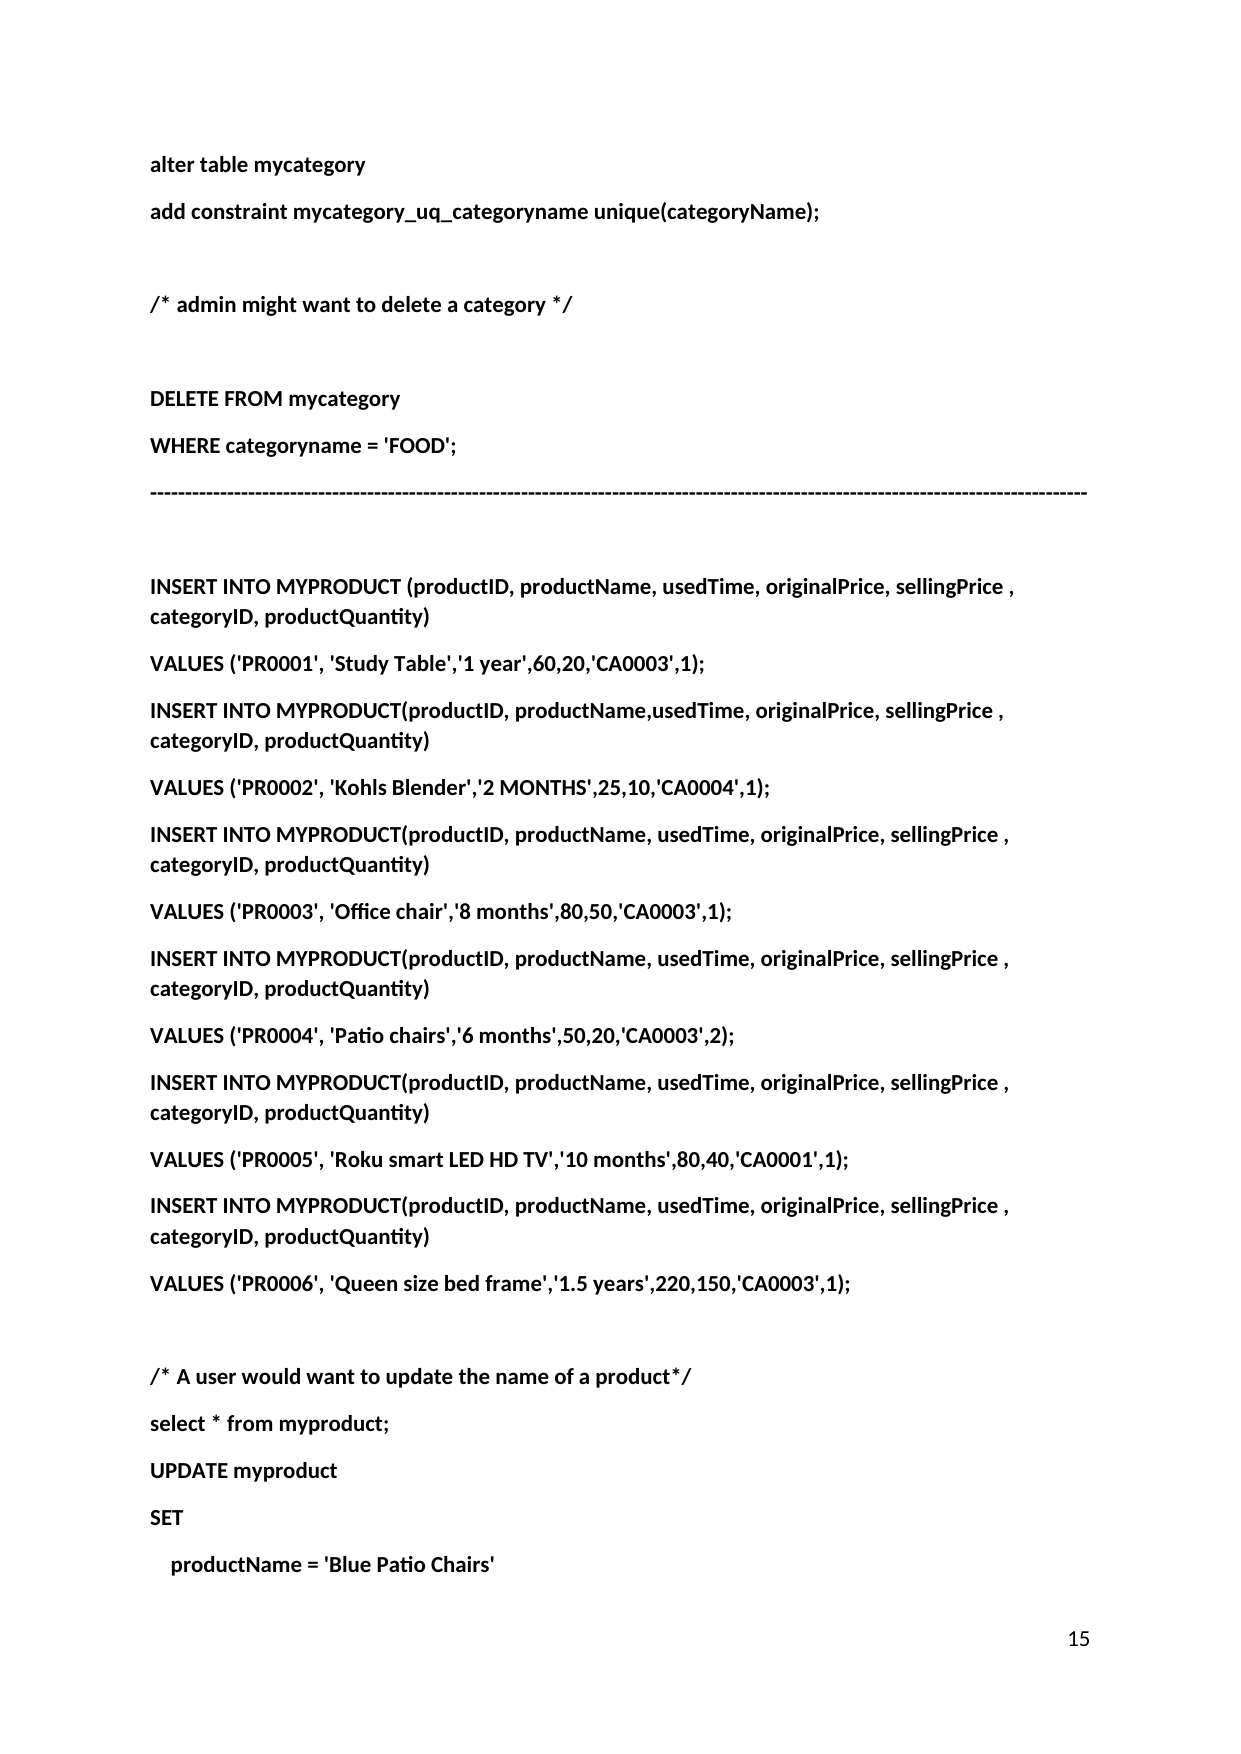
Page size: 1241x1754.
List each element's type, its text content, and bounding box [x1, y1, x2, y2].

text VALUES ('PR0006', 'Queen size bed frame','1.5 years',220,150,'CA0003',1); [150, 1269, 1090, 1297]
text /* admin might want to delete a category */ [150, 291, 1090, 319]
text VALUES ('PR0005', 'Roku smart LED HD TV','10 months',80,40,'CA0001',1); [150, 1145, 1090, 1173]
text UPDATE myproduct [150, 1456, 1090, 1484]
text add constraint mycategory_uq_categoryname unique(categoryName); [150, 197, 1090, 225]
text VALUES ('PR0004', 'Patio chairs','6 months',50,20,'CA0003',2); [150, 1021, 1090, 1049]
text WHERE categoryname = 'FOOD'; [150, 431, 1090, 459]
text SET [150, 1503, 1090, 1531]
text INSERT INTO MYPRODUCT(productID, productName, usedTime, originalPrice, sellingPrice , categoryID, productQuantity) [150, 820, 1090, 878]
text -------------------------------------------------------------------------------------------------------------------------------------- [150, 478, 1090, 506]
text INSERT INTO MYPRODUCT(productID, productName, usedTime, originalPrice, sellingPrice , categoryID, productQuantity) [150, 1068, 1090, 1126]
text DELETE FROM mycategory [150, 384, 1090, 412]
text productName = 'Blue Patio Chairs' [150, 1550, 1090, 1578]
text INSERT INTO MYPRODUCT(productID, productName,usedTime, originalPrice, sellingPrice , categoryID, productQuantity) [150, 696, 1090, 754]
text INSERT INTO MYPRODUCT(productID, productName, usedTime, originalPrice, sellingPrice , categoryID, productQuantity) [150, 1192, 1090, 1250]
text select * from myproduct; [150, 1409, 1090, 1437]
text /* A user would want to update the name of a product*/ [150, 1362, 1090, 1391]
text INSERT INTO MYPRODUCT (productID, productName, usedTime, originalPrice, sellingPrice , categoryID, productQuantity) [150, 572, 1090, 630]
text VALUES ('PR0003', 'Office chair','8 months',80,50,'CA0003',1); [150, 897, 1090, 925]
text alter table mycategory [150, 150, 1090, 178]
text VALUES ('PR0001', 'Study Table','1 year',60,20,'CA0003',1); [150, 649, 1090, 677]
text INSERT INTO MYPRODUCT(productID, productName, usedTime, originalPrice, sellingPrice , categoryID, productQuantity) [150, 944, 1090, 1002]
text VALUES ('PR0002', 'Kohls Blender','2 MONTHS',25,10,'CA0004',1); [150, 773, 1090, 801]
